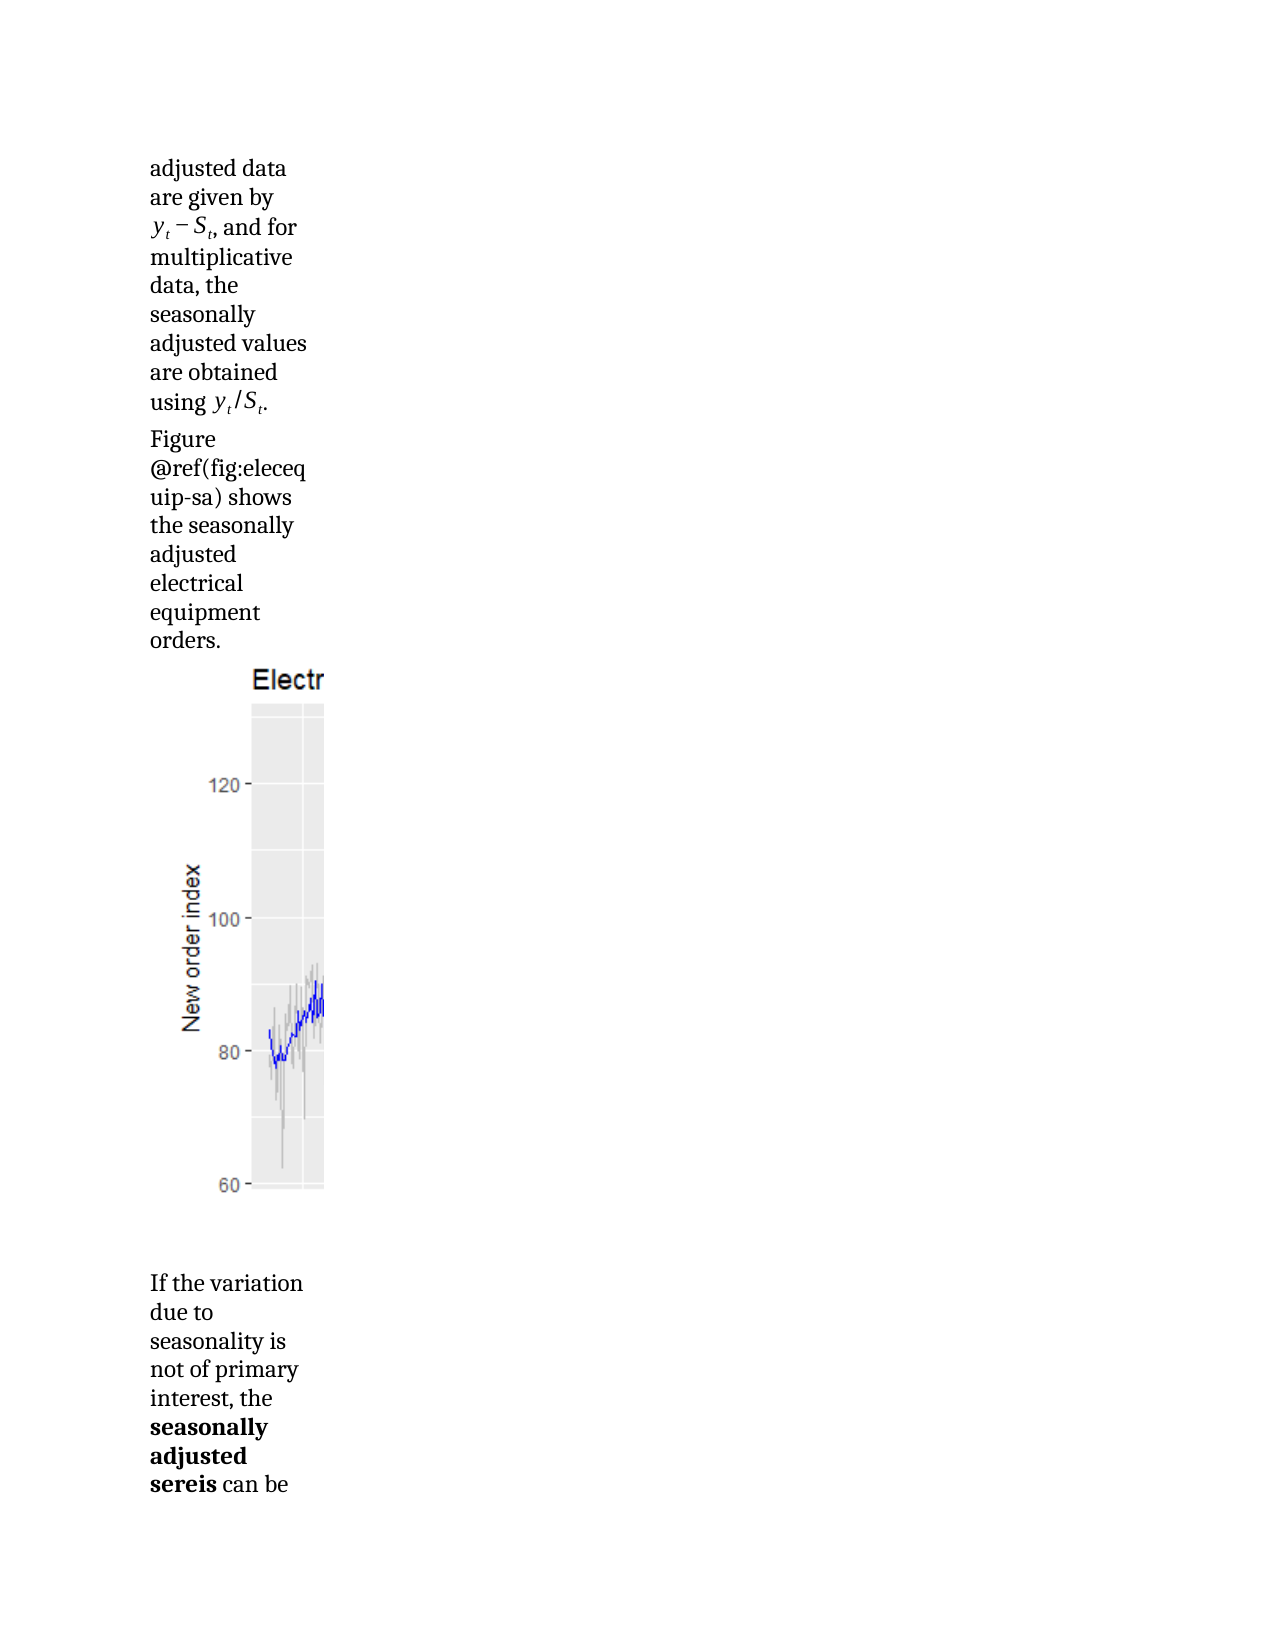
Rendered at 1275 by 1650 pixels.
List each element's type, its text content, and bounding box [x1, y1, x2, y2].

table_cell Figure @ref(fig:elecequip-sa) shows the seasonally adjusted electrical equipment orders. [139, 421, 324, 1265]
picture [168, 655, 324, 1262]
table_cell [139, 1265, 324, 1499]
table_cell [139, 150, 324, 421]
